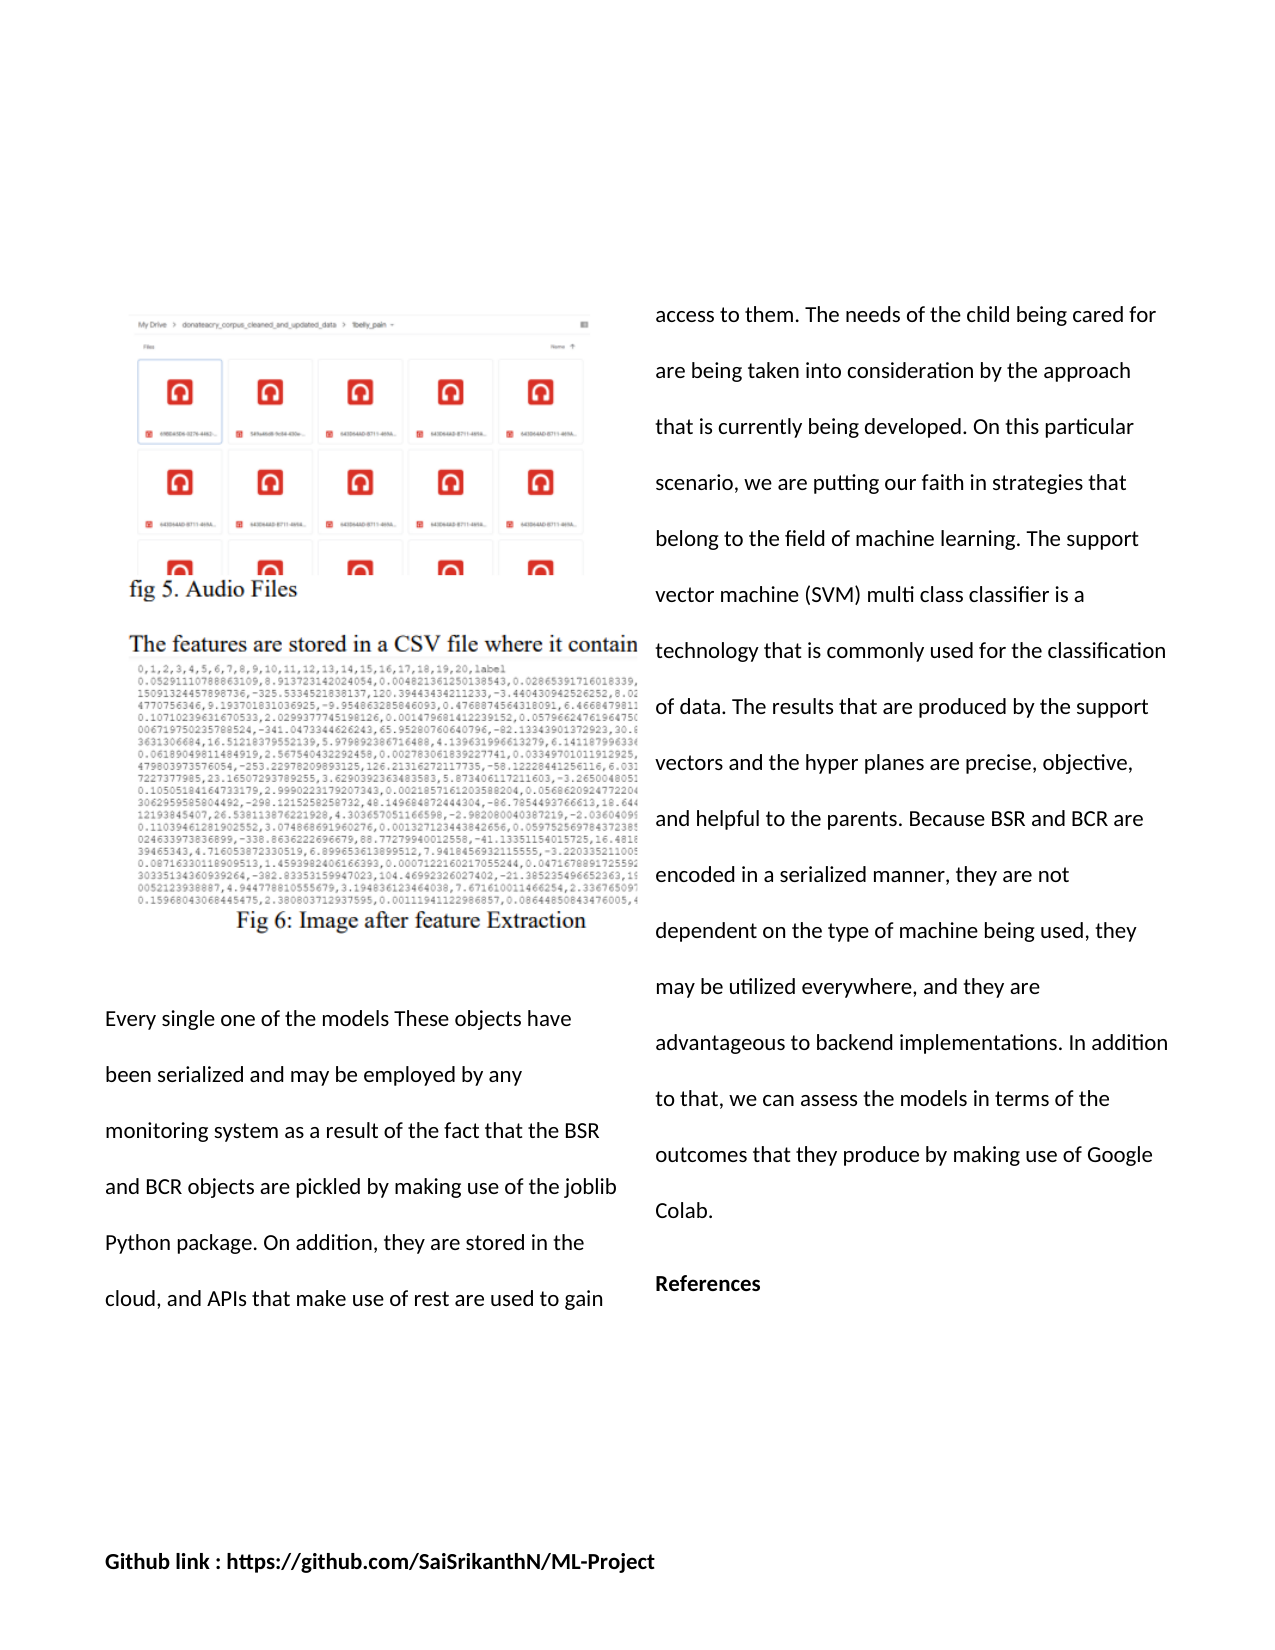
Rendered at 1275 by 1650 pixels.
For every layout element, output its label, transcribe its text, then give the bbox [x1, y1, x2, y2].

text References [655, 1269, 1170, 1297]
text Every single one of the models These objects have been serialized and may be employed by any monitoring system as a result of the fact that the BSR and BCR objects are pickled by making use of the joblib Python package. On addition, they are stored in the cloud, and APIs that make use of rest are used to gain access to them. The needs of the child being cared for are being taken into consideration by the approach that is currently being developed. On this particular scenario, we are putting our faith in strategies that belong to the field of machine learning. The support vector machine (SVM) multi class classifier is a technology that is commonly used for the classification of data. The results that are produced by the support vectors and the hyper planes are precise, objective, and helpful to the parents. Because BSR and BCR are encoded in a serialized manner, they are not dependent on the type of machine being used, they may be utilized everywhere, and they are advantageous to backend implementations. In addition to that, we can assess the models in terms of the outcomes that they produce by making use of Google Colab. [105, 1004, 620, 1312]
text Every single one of the models These objects have been serialized and may be employed by any monitoring system as a result of the fact that the BSR and BCR objects are pickled by making use of the joblib Python package. On addition, they are stored in the cloud, and APIs that make use of rest are used to gain access to them. The needs of the child being cared for are being taken into consideration by the approach that is currently being developed. On this particular scenario, we are putting our faith in strategies that belong to the field of machine learning. The support vector machine (SVM) multi class classifier is a technology that is commonly used for the classification of data. The results that are produced by the support vectors and the hyper planes are precise, objective, and helpful to the parents. Because BSR and BCR are encoded in a serialized manner, they are not dependent on the type of machine being used, they may be utilized everywhere, and they are advantageous to backend implementations. In addition to that, we can assess the models in terms of the outcomes that they produce by making use of Google Colab. [655, 300, 1170, 1225]
picture [105, 300, 638, 959]
